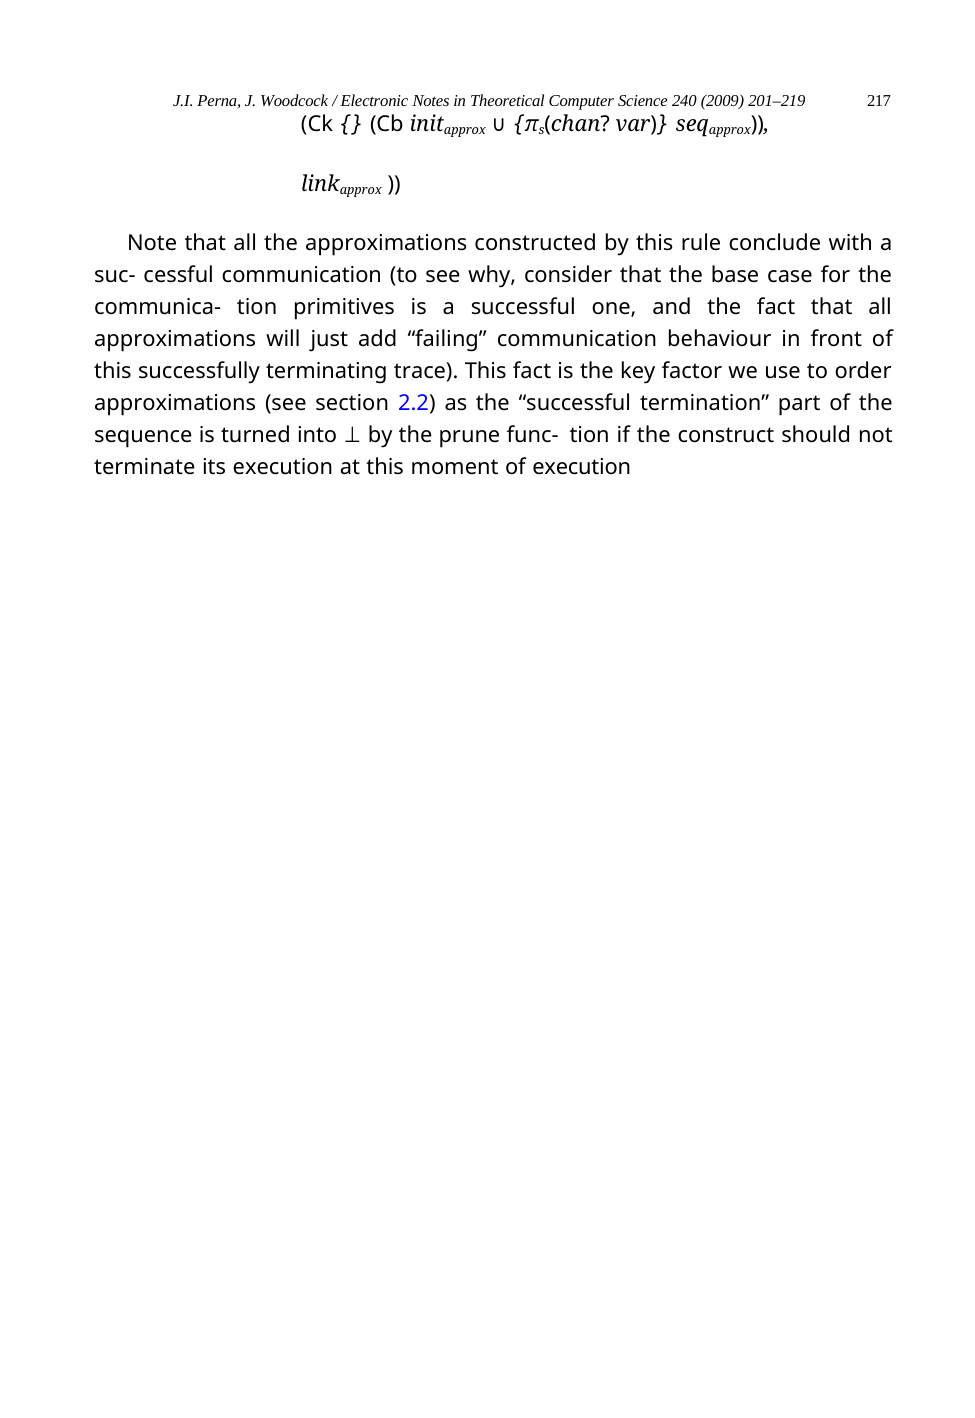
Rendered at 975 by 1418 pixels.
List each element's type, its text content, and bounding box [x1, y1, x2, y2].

text (Ck {} (Cb initapprox ∪ {πs(chan? var)} seqapprox)), linkapprox )) [301, 108, 813, 198]
text Note that all the approximations constructed by this rule conclude with a suc- cessful communication (to see why, consider that the base case for the communica- tion primitives is a successful one, and the fact that all approximations will just add “failing” communication behaviour in front of this successfully terminating trace). This fact is the key factor we use to order approximations (see section 2.2) as the “successful termination” part of the sequence is turned into ⊥ by the prune func- tion if the construct should not terminate its execution at this moment of execution [94, 227, 893, 481]
